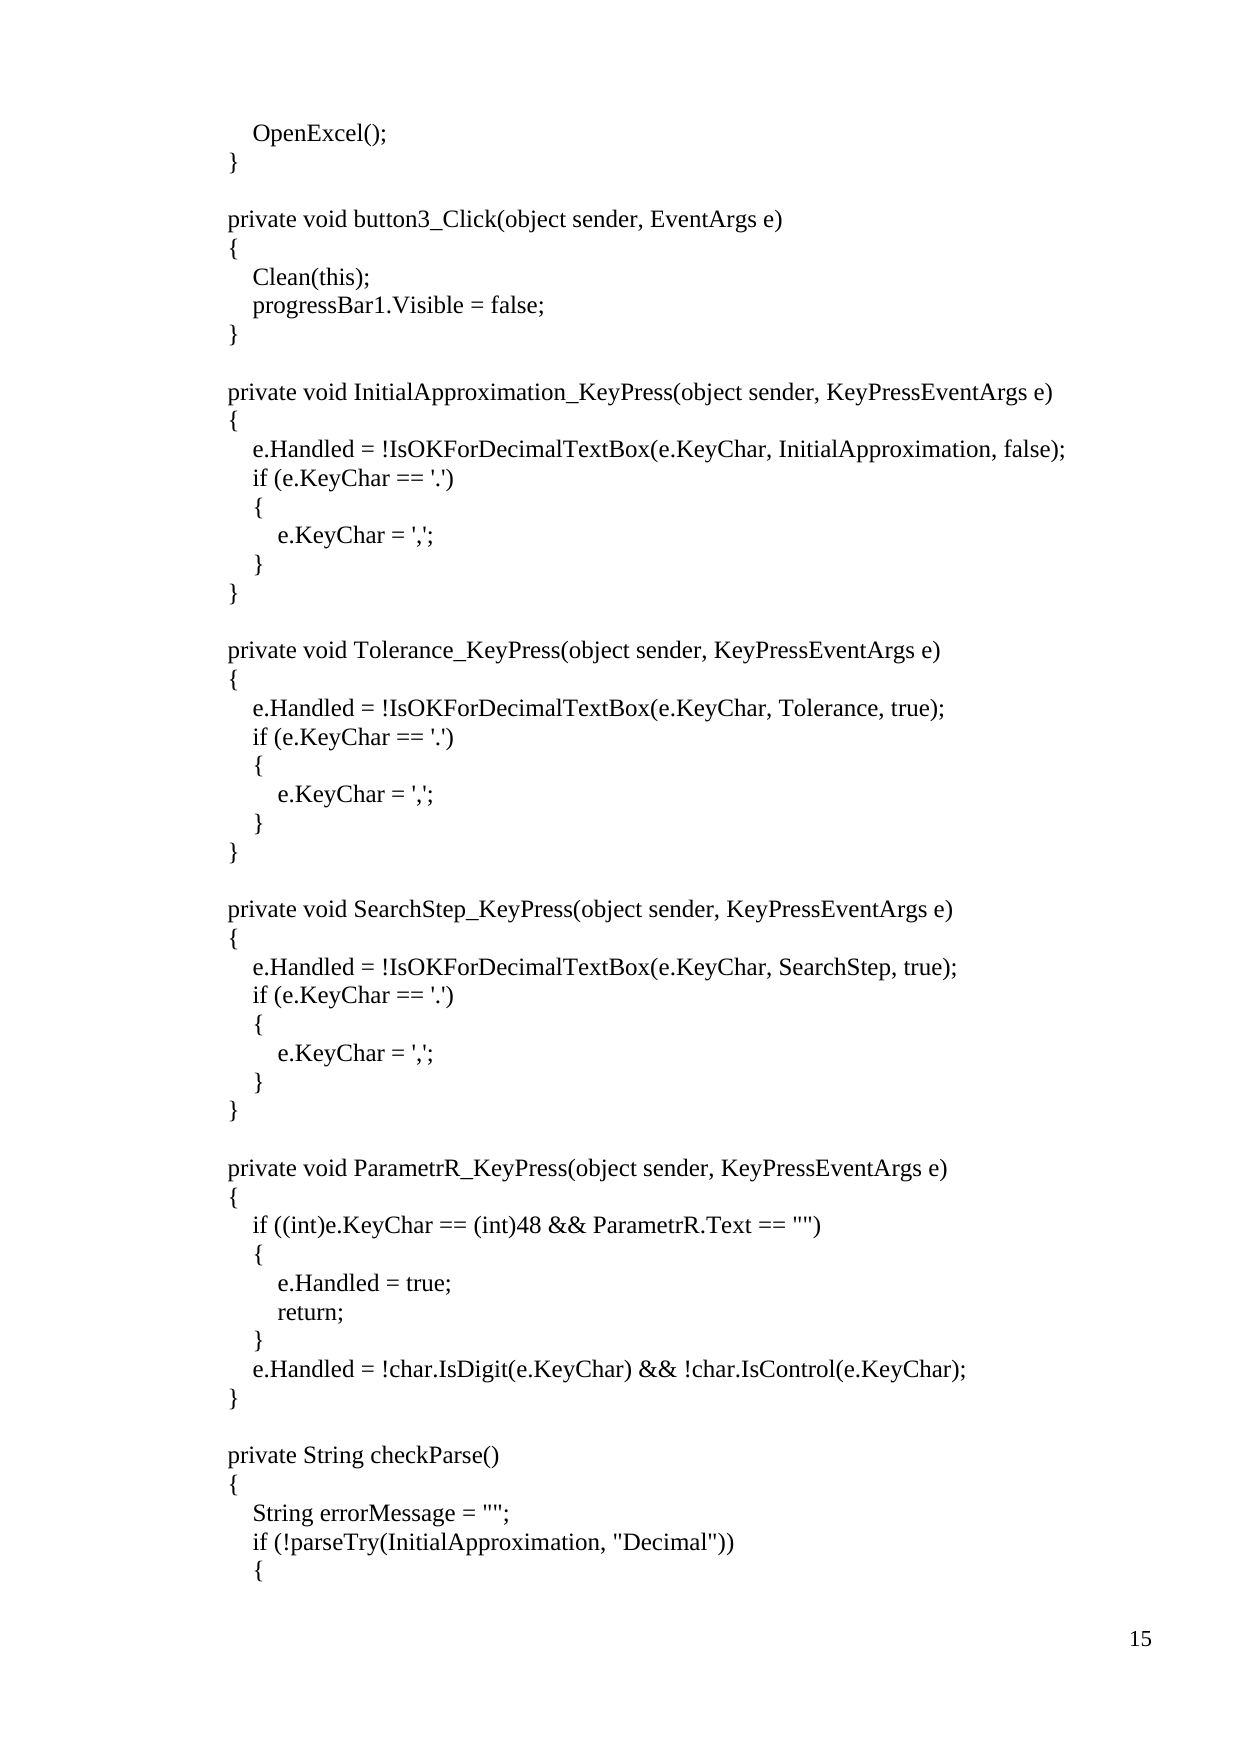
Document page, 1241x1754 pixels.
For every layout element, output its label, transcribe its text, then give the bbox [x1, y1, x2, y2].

text e.Handled = !IsOKForDecimalTextBox(e.KeyChar, Tolerance, true); [177, 693, 1152, 722]
text private void InitialApproximation_KeyPress(object sender, KeyPressEventArgs e) [177, 377, 1152, 406]
text } [177, 319, 1152, 348]
text { [177, 492, 1152, 521]
text private String checkParse() [177, 1441, 1152, 1469]
text return; [177, 1297, 1152, 1326]
text { [177, 1239, 1152, 1268]
text if (e.KeyChar == '.') [177, 722, 1152, 751]
text private void button3_Click(object sender, EventArgs e) [177, 204, 1152, 233]
text } [177, 147, 1152, 176]
text { [177, 664, 1152, 693]
text e.Handled = true; [177, 1268, 1152, 1297]
text { [177, 1469, 1152, 1498]
text } [177, 1326, 1152, 1354]
text String errorMessage = ""; [177, 1498, 1152, 1527]
text e.Handled = !IsOKForDecimalTextBox(e.KeyChar, SearchStep, true); [177, 952, 1152, 981]
text private void Tolerance_KeyPress(object sender, KeyPressEventArgs e) [177, 636, 1152, 664]
text { [177, 233, 1152, 262]
text e.Handled = !char.IsDigit(e.KeyChar) && !char.IsControl(e.KeyChar); [177, 1354, 1152, 1383]
text if (e.KeyChar == '.') [177, 981, 1152, 1009]
text if (e.KeyChar == '.') [177, 463, 1152, 492]
text } [177, 578, 1152, 607]
text { [177, 406, 1152, 434]
text } [177, 837, 1152, 866]
text private void ParametrR_KeyPress(object sender, KeyPressEventArgs e) [177, 1153, 1152, 1182]
text { [177, 751, 1152, 779]
text { [177, 1182, 1152, 1211]
text { [177, 1009, 1152, 1038]
text } [177, 1096, 1152, 1124]
text } [177, 549, 1152, 578]
text e.KeyChar = ','; [177, 521, 1152, 549]
text Clean(this); [177, 262, 1152, 291]
text { [177, 1556, 1152, 1584]
text e.KeyChar = ','; [177, 1038, 1152, 1067]
text } [177, 1383, 1152, 1412]
text e.KeyChar = ','; [177, 779, 1152, 808]
text if (!parseTry(InitialApproximation, "Decimal")) [177, 1527, 1152, 1556]
text } [177, 808, 1152, 837]
text } [177, 1067, 1152, 1096]
text if ((int)e.KeyChar == (int)48 && ParametrR.Text == "") [177, 1211, 1152, 1239]
text private void SearchStep_KeyPress(object sender, KeyPressEventArgs e) [177, 894, 1152, 923]
text progressBar1.Visible = false; [177, 291, 1152, 319]
text OpenExcel(); [177, 118, 1152, 147]
text e.Handled = !IsOKForDecimalTextBox(e.KeyChar, InitialApproximation, false); [177, 434, 1152, 463]
text { [177, 923, 1152, 952]
